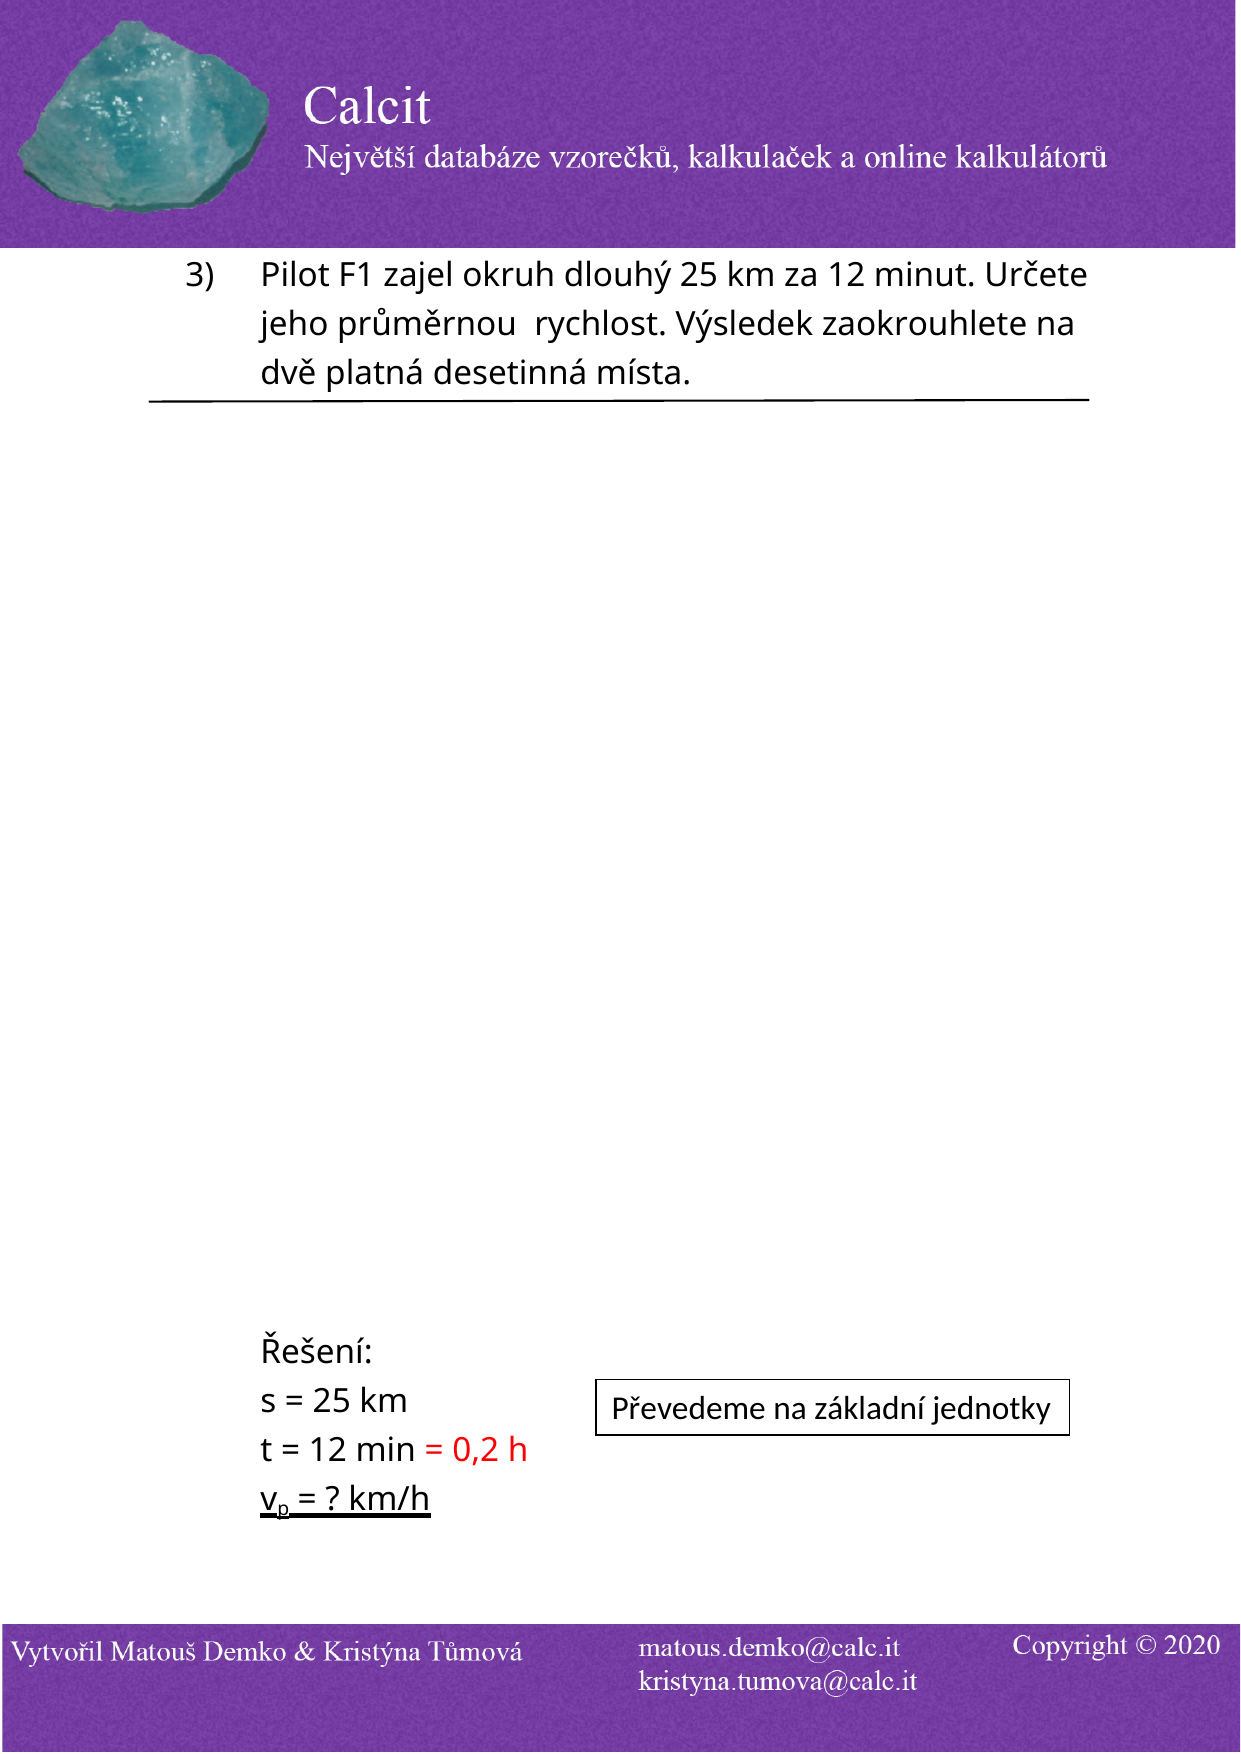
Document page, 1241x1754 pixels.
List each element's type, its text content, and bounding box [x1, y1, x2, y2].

picture [0, 0, 1236, 248]
list vp = ? km/h [260, 1475, 1093, 1521]
list s = 25 km [260, 1377, 1093, 1423]
picture [2, 1624, 1241, 1752]
list Pilot F1 zajel okruh dlouhý 25 km za 12 minut. Určete jeho průměrnou rychlost. Výsledek zaokrouhlete na dvě platná desetinná místa. [185, 148, 1093, 394]
list Řešení: [260, 1328, 1093, 1374]
list t = 12 min = 0,2 h [260, 1426, 1093, 1472]
